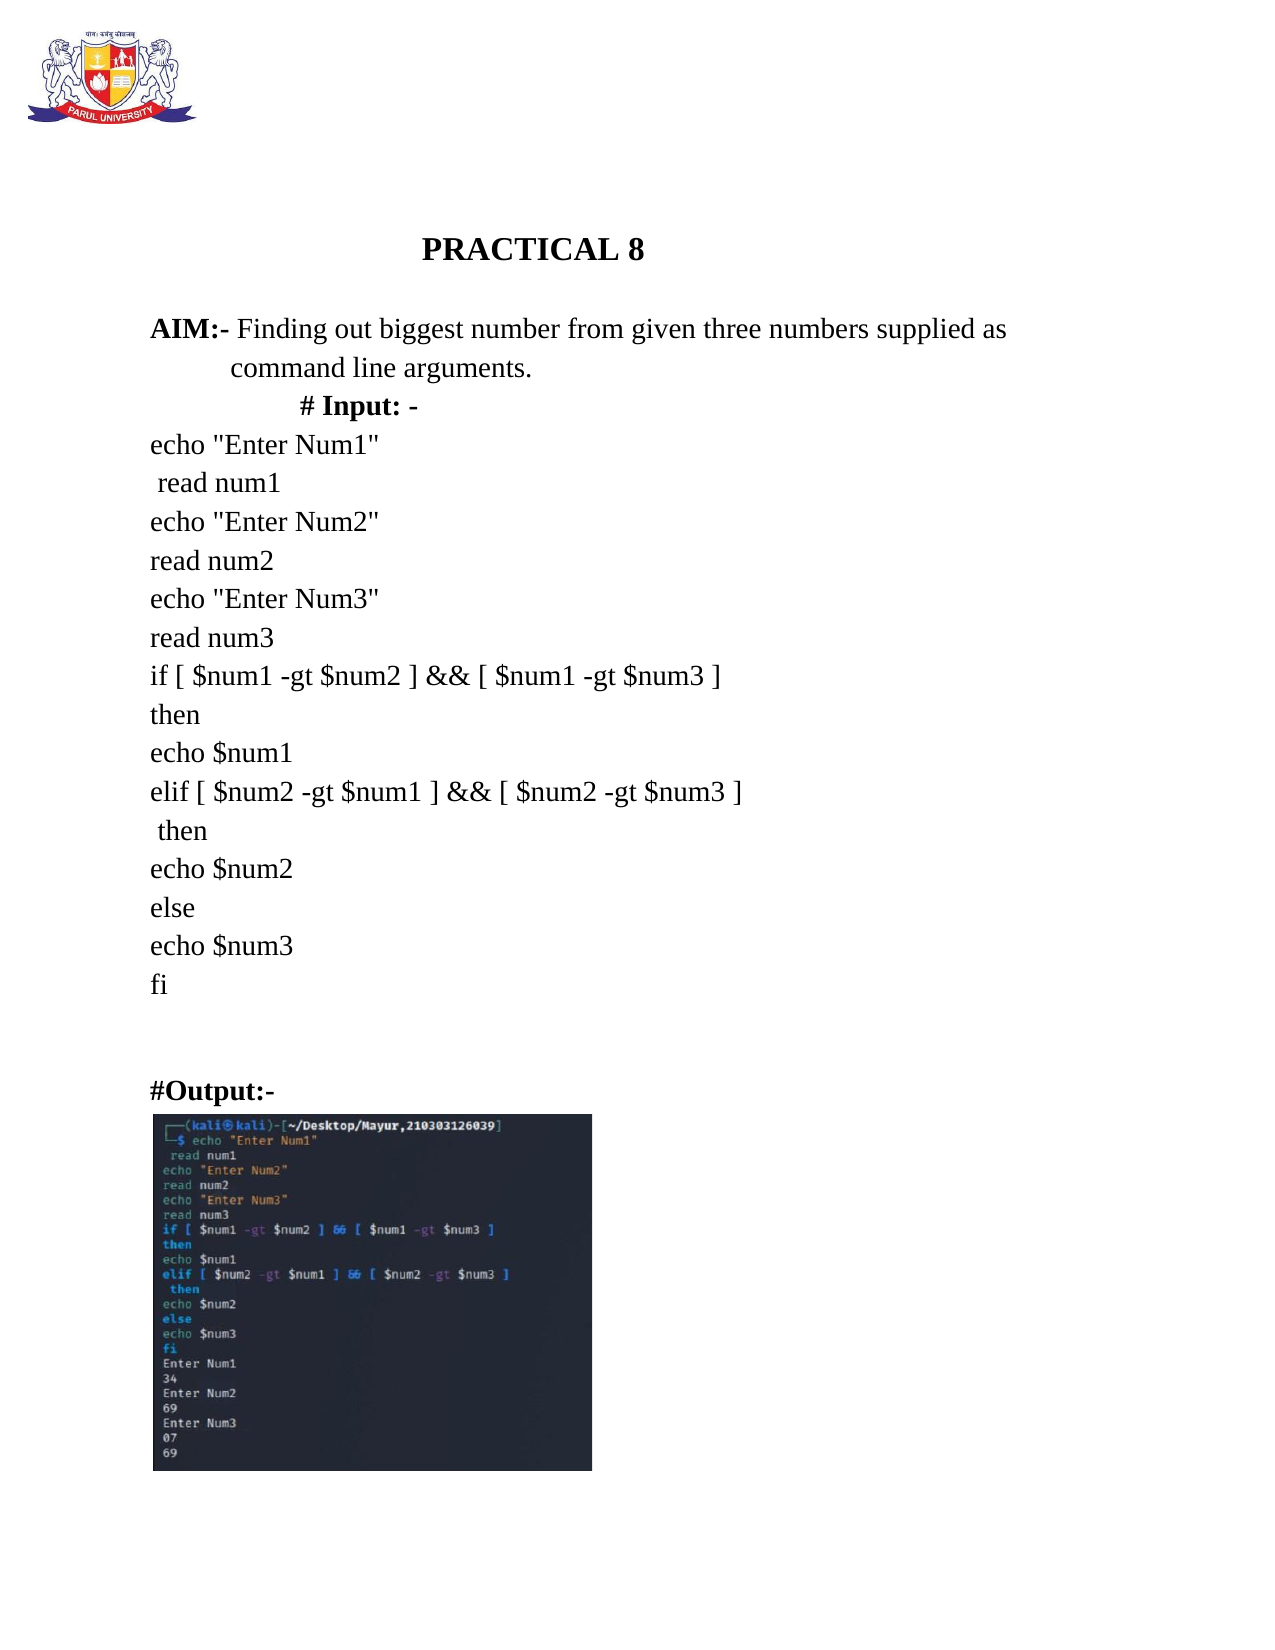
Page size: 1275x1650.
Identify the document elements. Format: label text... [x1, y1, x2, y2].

text AIM:- Finding out biggest number from given three numbers supplied as command line arguments. [150, 311, 1112, 383]
text echo "Enter Num1" read num1 [150, 427, 406, 499]
text elif [ $num2 -gt $num1 ] && [ $num2 -gt $num3 ] then [150, 774, 784, 846]
text echo "Enter Num2" read num2 [150, 504, 406, 576]
picture [153, 1114, 593, 1471]
picture [28, 31, 197, 124]
text #Output:- [150, 1073, 1275, 1106]
text echo $num3 fi [150, 928, 294, 1000]
text echo $num1 [150, 735, 1275, 769]
subtitle # Input: - [150, 388, 1275, 422]
subtitle PRACTICAL 8 [422, 229, 1275, 267]
text echo "Enter Num3" read num3 [150, 581, 406, 653]
text echo $num2 else [150, 851, 294, 923]
text if [ $num1 -gt $num2 ] && [ $num1 -gt $num3 ] then [150, 658, 763, 730]
